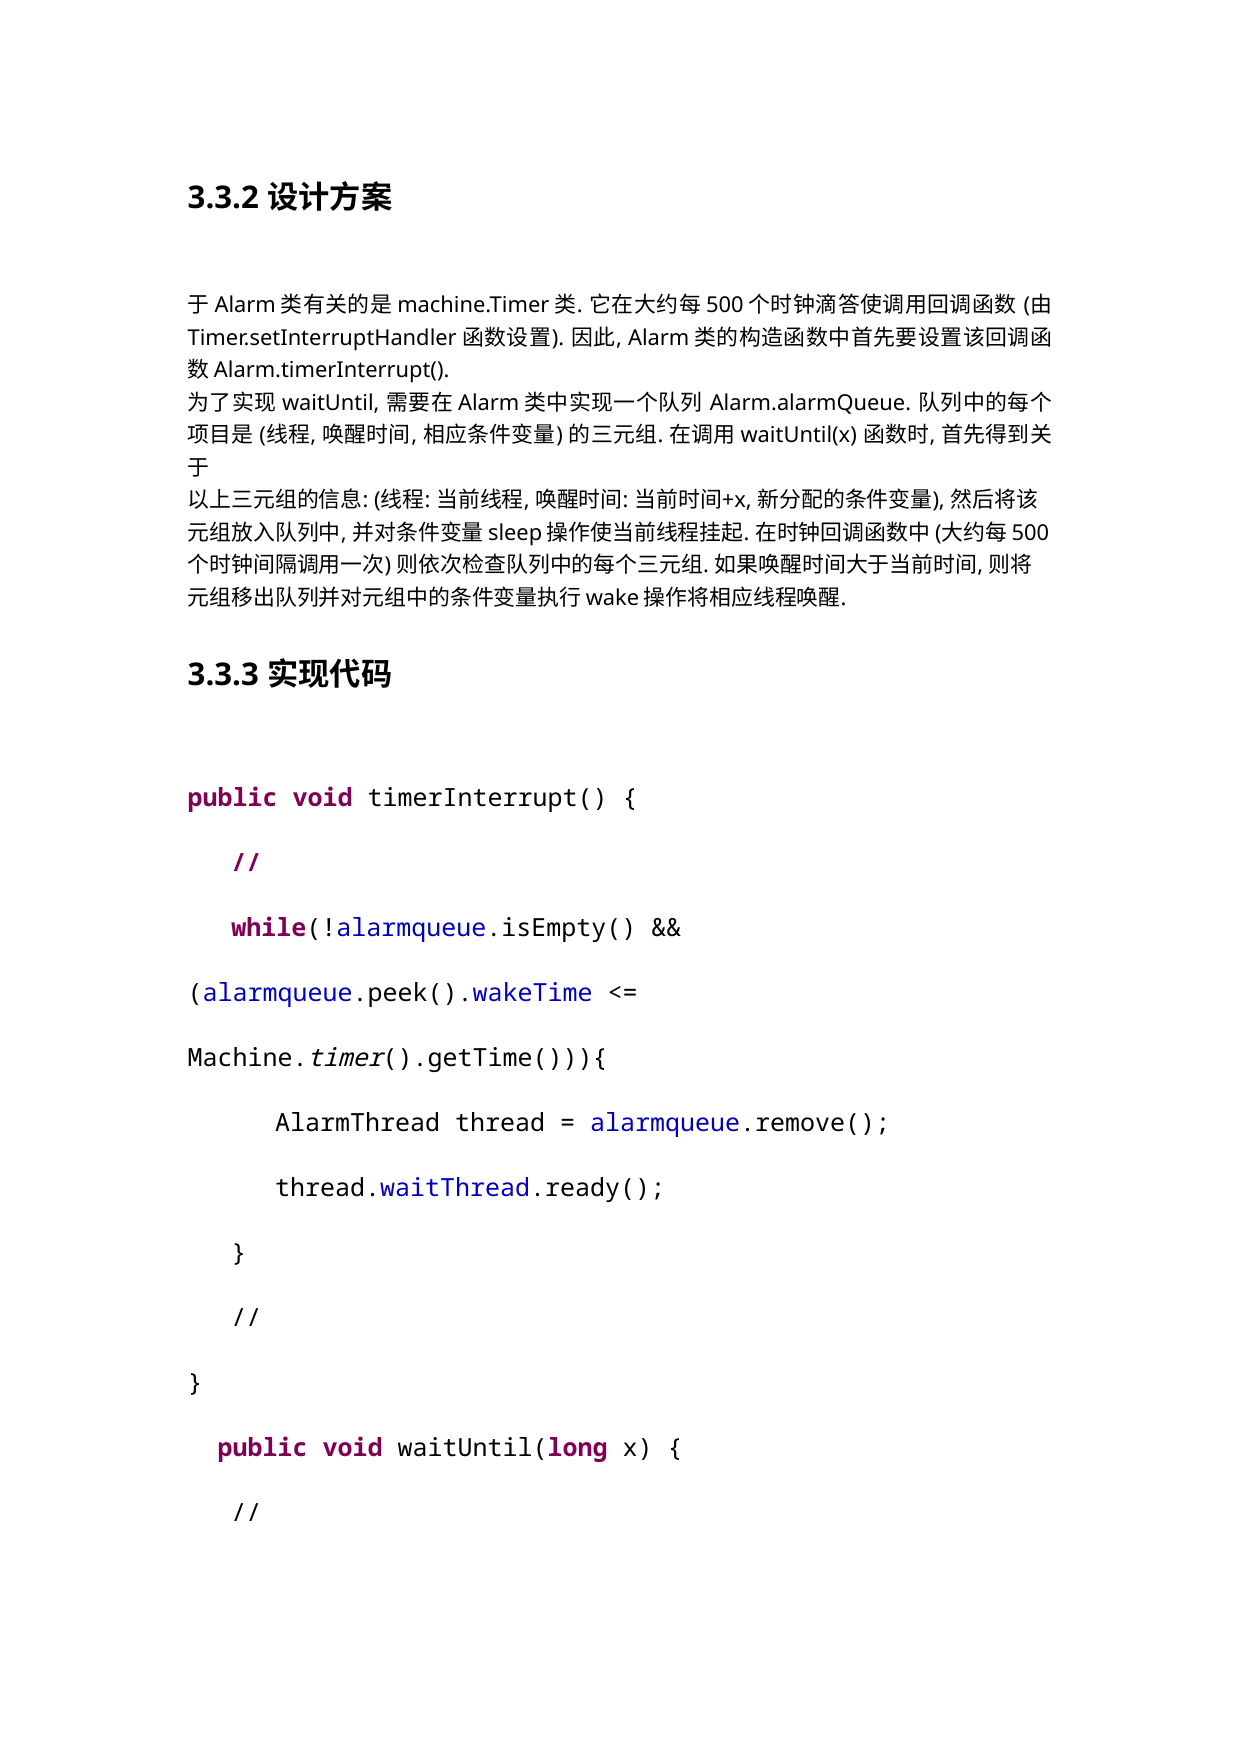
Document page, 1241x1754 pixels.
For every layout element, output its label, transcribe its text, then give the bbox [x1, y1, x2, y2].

text // [187, 829, 1053, 894]
text 以上三元组的信息: (线程: 当前线程, 唤醒时间: 当前时间+x, 新分配的条件变量), 然后将该元组放入队列中, 并对条件变量sleep操作使当前线程挂起. 在时钟回调函数中 (大约每500个时钟间隔调用一次) 则依次检查队列中的每个三元组. 如果唤醒时间大于当前时间, 则将元组移出队列并对元组中的条件变量执行wake操作将相应线程唤醒. [187, 482, 1053, 612]
subtitle 3.3.3 实现代码 [187, 639, 1053, 704]
text // [187, 1284, 1053, 1349]
text public void timerInterrupt() { [187, 764, 1053, 829]
subtitle 3.3.2 设计方案 [187, 162, 1053, 227]
text } [187, 1349, 1053, 1414]
text while(!alarmqueue.isEmpty() && (alarmqueue.peek().wakeTime <= Machine.timer().getTime())){ [187, 894, 1053, 1089]
text // [187, 1479, 1053, 1544]
text thread.waitThread.ready(); [187, 1154, 1053, 1219]
text } [187, 1219, 1053, 1284]
text public void waitUntil(long x) { [187, 1414, 1053, 1479]
text 为了实现waitUntil, 需要在Alarm类中实现一个队列 Alarm.alarmQueue. 队列中的每个项目是 (线程, 唤醒时间, 相应条件变量) 的三元组. 在调用waitUntil(x) 函数时, 首先得到关于 [187, 385, 1053, 482]
text AlarmThread thread = alarmqueue.remove(); [187, 1089, 1053, 1154]
text 于Alarm类有关的是machine.Timer类. 它在大约每500个时钟滴答使调用回调函数 (由Timer.setInterruptHandler函数设置). 因此, Alarm类的构造函数中首先要设置该回调函数Alarm.timerInterrupt(). [187, 287, 1053, 385]
